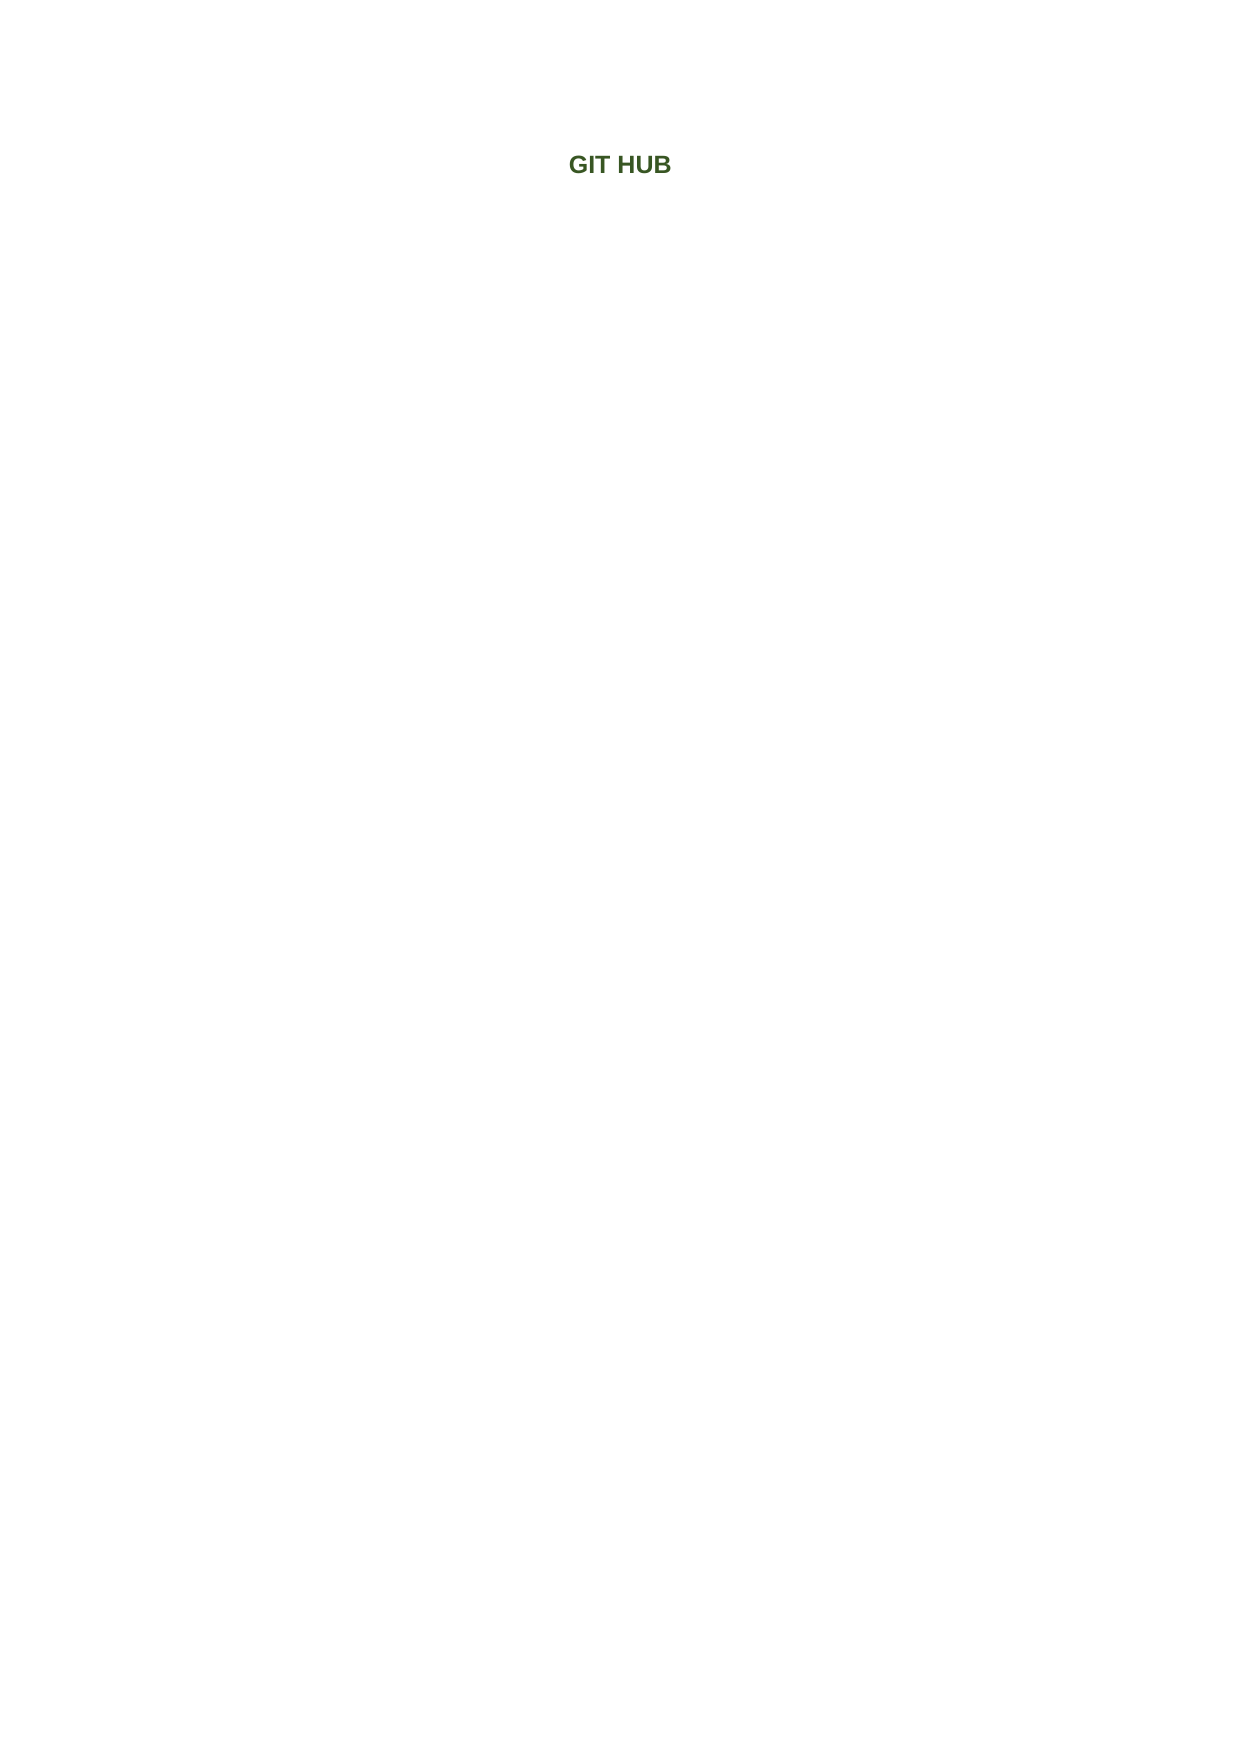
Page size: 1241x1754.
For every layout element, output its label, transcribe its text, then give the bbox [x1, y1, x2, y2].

text GIT HUB [150, 150, 1090, 179]
